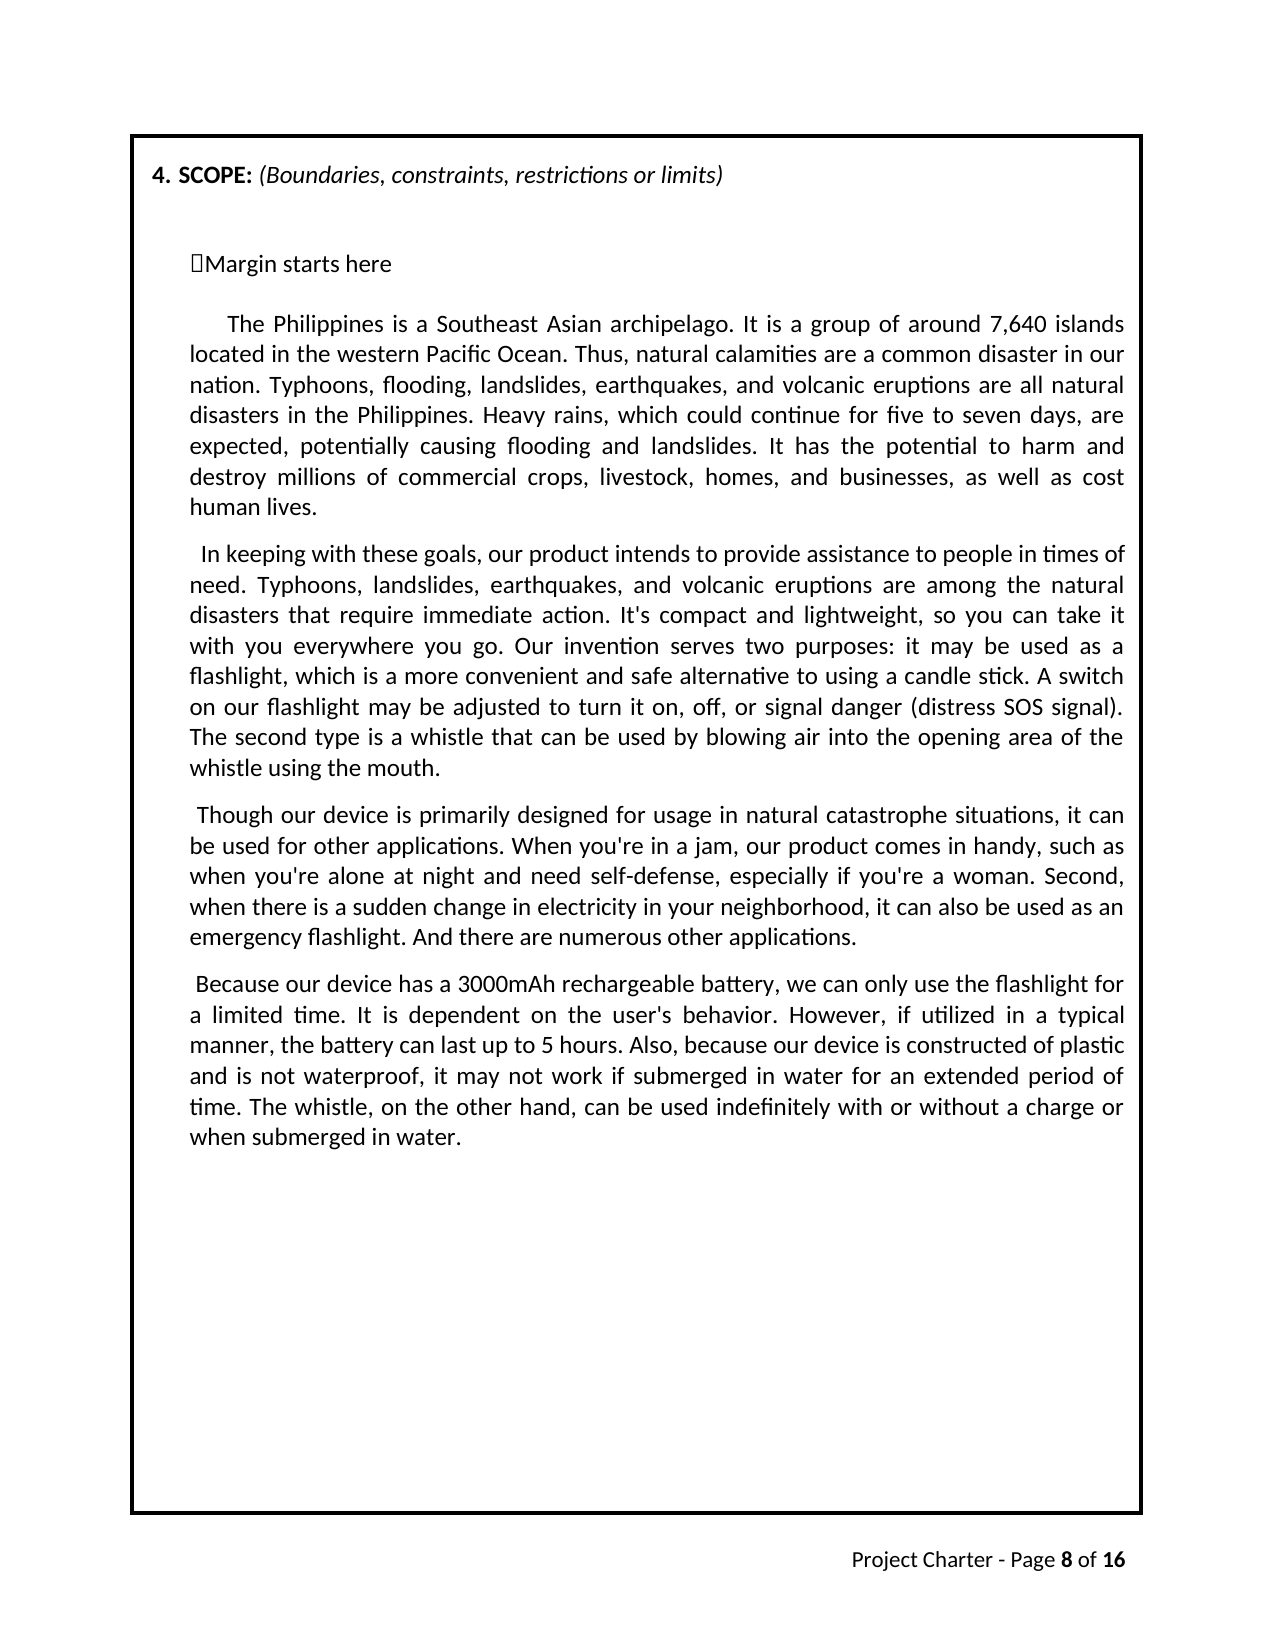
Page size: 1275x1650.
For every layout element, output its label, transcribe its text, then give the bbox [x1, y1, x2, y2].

table_header 4. SCOPE: (Boundaries, constraints, restrictions or limits) Margin starts here The Philippines is a Southeast Asian archipelago. It is a group of around 7,640 islands located in the western Pacific Ocean. Thus, natural calamities are a common disaster in our nation. Typhoons, flooding, landslides, earthquakes, and volcanic eruptions are all natural disasters in the Philippines. Heavy rains, which could continue for five to seven days, are expected, potentially causing flooding and landslides. It has the potential to harm and destroy millions of commercial crops, livestock, homes, and businesses, as well as cost human lives. In keeping with these goals, our product intends to provide assistance to people in times of need. Typhoons, landslides, earthquakes, and volcanic eruptions are among the natural disasters that require immediate action. It's compact and lightweight, so you can take it with you everywhere you go. Our invention serves two purposes: it may be used as a flashlight, which is a more convenient and safe alternative to using a candle stick. A switch on our flashlight may be adjusted to turn it on, off, or signal danger (distress SOS signal). The second type is a whistle that can be used by blowing air into the opening area of the whistle using the mouth. Though our device is primarily designed for usage in natural catastrophe situations, it can be used for other applications. When you're in a jam, our product comes in handy, such as when you're alone at night and need self-defense, especially if you're a woman. Second, when there is a sudden change in electricity in your neighborhood, it can also be used as an emergency flashlight. And there are numerous other applications. Because our device has a 3000mAh rechargeable battery, we can only use the flashlight for a limited time. It is dependent on the user's behavior. However, if utilized in a typical manner, the battery can last up to 5 hours. Also, because our device is constructed of plastic and is not waterproof, it may not work if submerged in water for an extended period of time. The whistle, on the other hand, can be used indefinitely with or without a charge or when submerged in water. [134, 138, 1139, 1511]
